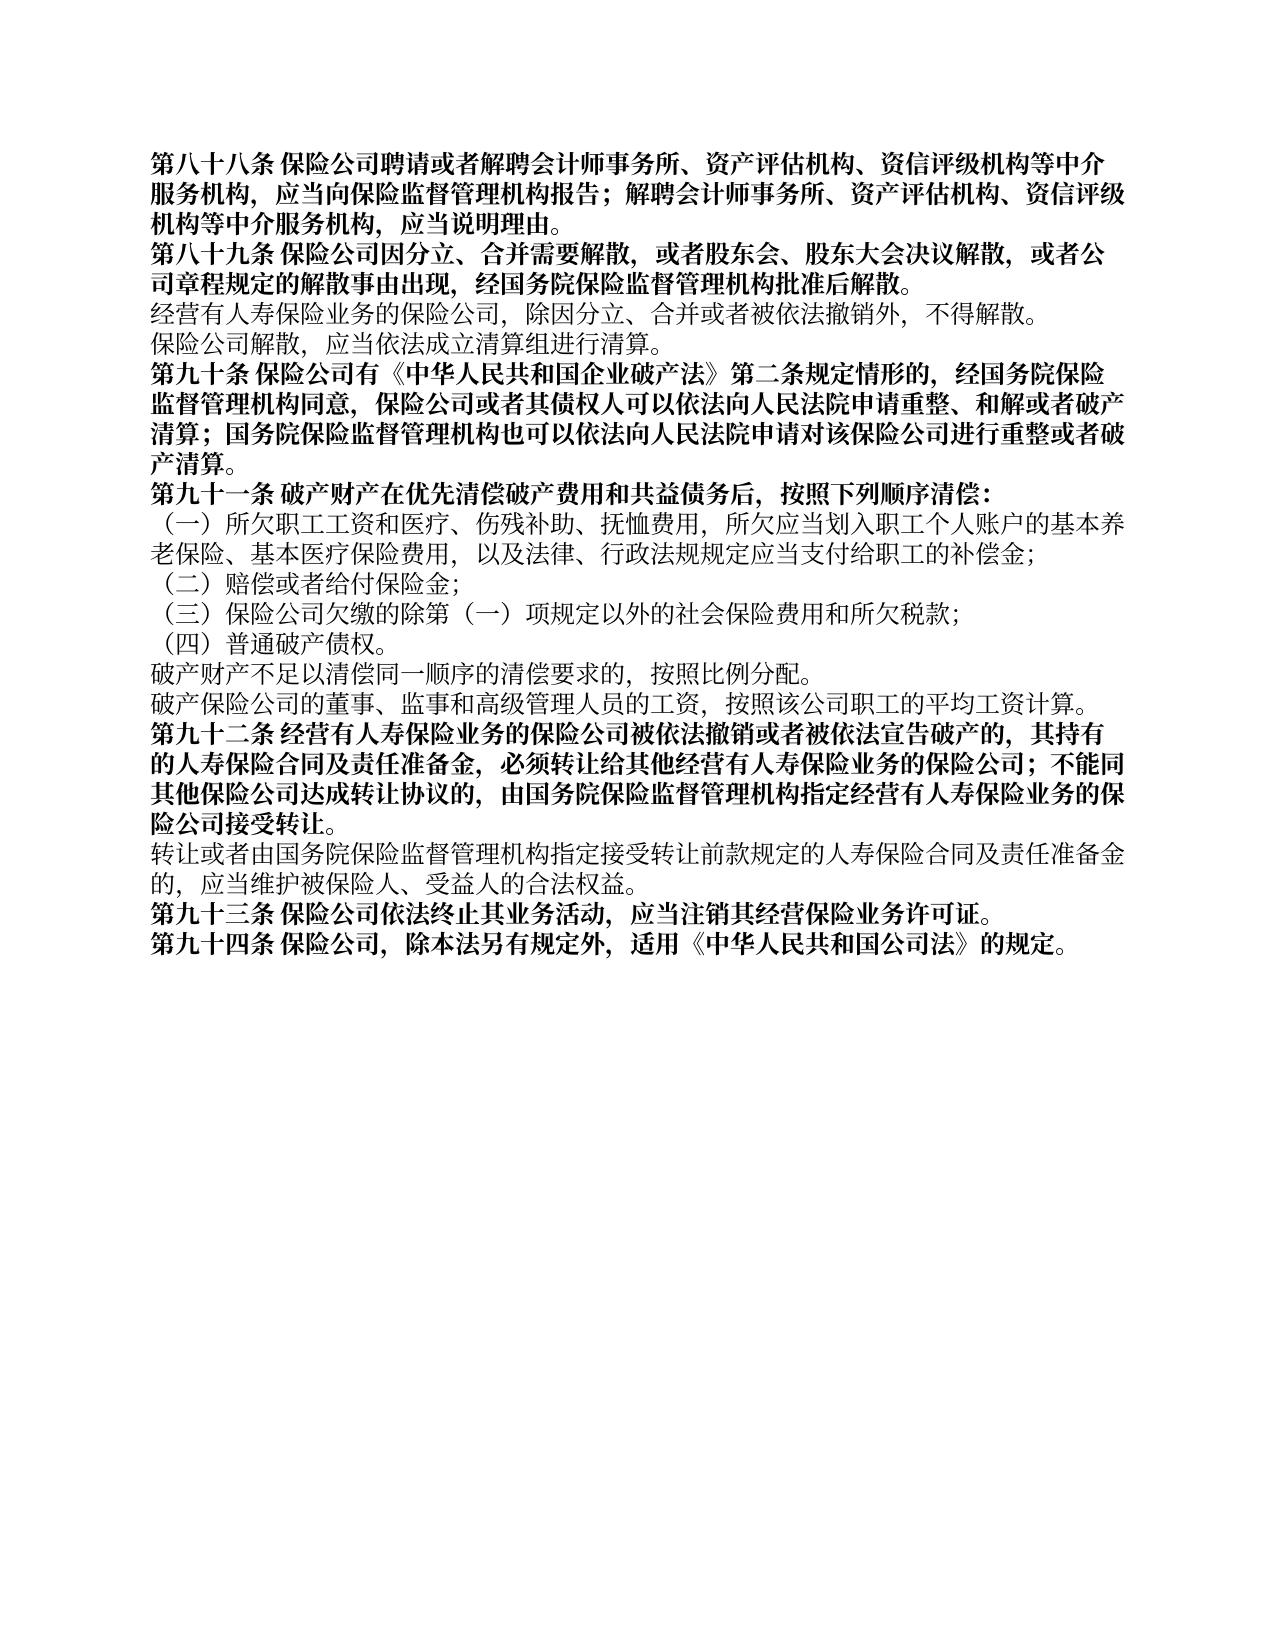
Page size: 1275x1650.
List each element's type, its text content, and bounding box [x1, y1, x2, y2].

subtitle 第九十条 保险公司有《中华人民共和国企业破产法》第二条规定情形的，经国务院保险监督管理机构同意，保险公司或者其债权人可以依法向人民法院申请重整、和解或者破产清算；国务院保险监督管理机构也可以依法向人民法院申请对该保险公司进行重整或者破产清算。 [150, 360, 1125, 480]
text 破产保险公司的董事、监事和高级管理人员的工资，按照该公司职工的平均工资计算。 [150, 690, 1125, 720]
text （三）保险公司欠缴的除第（一）项规定以外的社会保险费用和所欠税款； [150, 600, 1125, 630]
text 破产财产不足以清偿同一顺序的清偿要求的，按照比例分配。 [150, 660, 1125, 690]
subtitle 第八十九条 保险公司因分立、合并需要解散，或者股东会、股东大会决议解散，或者公司章程规定的解散事由出现，经国务院保险监督管理机构批准后解散。 [150, 240, 1125, 300]
text 保险公司解散，应当依法成立清算组进行清算。 [150, 330, 1125, 360]
subtitle 第九十二条 经营有人寿保险业务的保险公司被依法撤销或者被依法宣告破产的，其持有的人寿保险合同及责任准备金，必须转让给其他经营有人寿保险业务的保险公司；不能同其他保险公司达成转让协议的，由国务院保险监督管理机构指定经营有人寿保险业务的保险公司接受转让。 [150, 720, 1125, 840]
text （一）所欠职工工资和医疗、伤残补助、抚恤费用，所欠应当划入职工个人账户的基本养老保险、基本医疗保险费用，以及法律、行政法规规定应当支付给职工的补偿金； [150, 510, 1125, 570]
subtitle 第八十八条 保险公司聘请或者解聘会计师事务所、资产评估机构、资信评级机构等中介服务机构，应当向保险监督管理机构报告；解聘会计师事务所、资产评估机构、资信评级机构等中介服务机构，应当说明理由。 [150, 150, 1125, 240]
text （四）普通破产债权。 [150, 630, 1125, 660]
text 经营有人寿保险业务的保险公司，除因分立、合并或者被依法撤销外，不得解散。 [150, 300, 1125, 330]
text （二）赔偿或者给付保险金； [150, 570, 1125, 600]
text 转让或者由国务院保险监督管理机构指定接受转让前款规定的人寿保险合同及责任准备金的，应当维护被保险人、受益人的合法权益。 [150, 840, 1125, 900]
subtitle 第九十三条 保险公司依法终止其业务活动，应当注销其经营保险业务许可证。 [150, 900, 1125, 930]
subtitle 第九十四条 保险公司，除本法另有规定外，适用《中华人民共和国公司法》的规定。 [150, 930, 1125, 960]
subtitle 第九十一条 破产财产在优先清偿破产费用和共益债务后，按照下列顺序清偿： [150, 480, 1125, 510]
